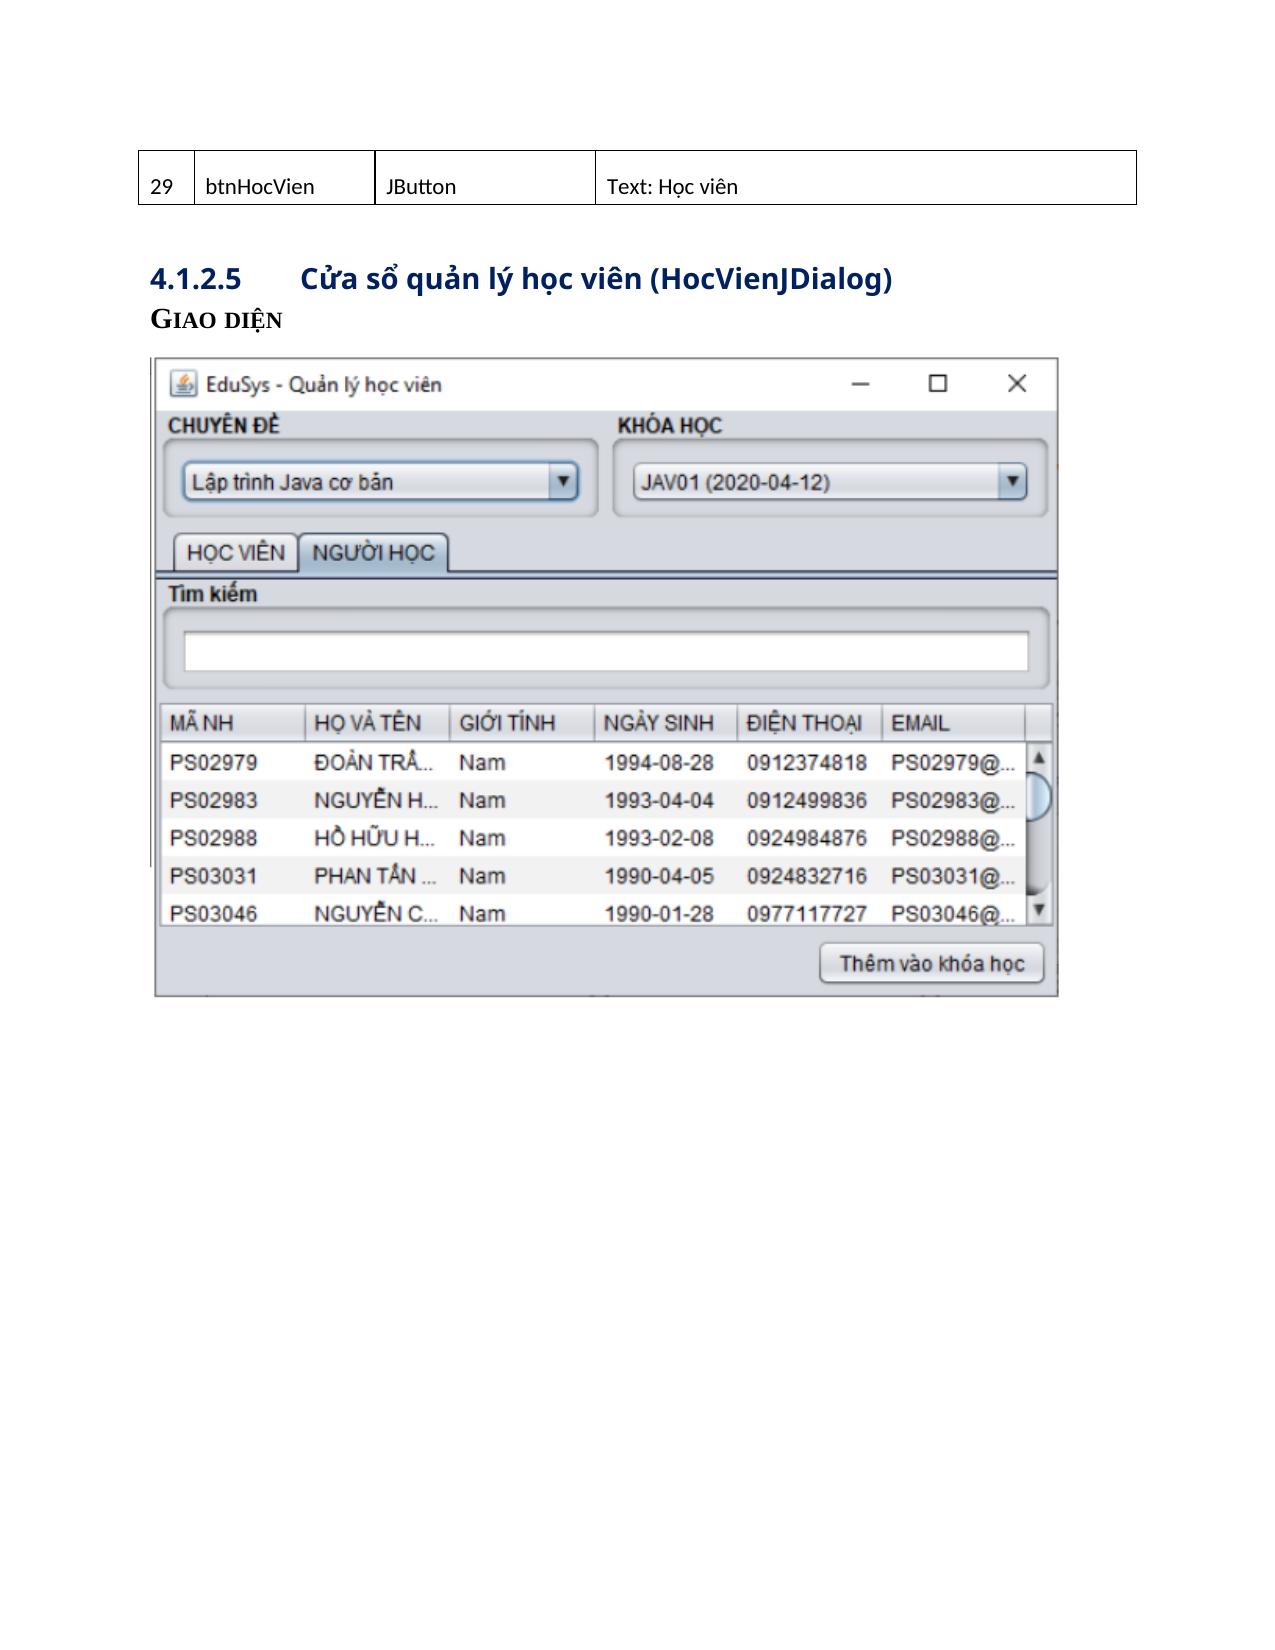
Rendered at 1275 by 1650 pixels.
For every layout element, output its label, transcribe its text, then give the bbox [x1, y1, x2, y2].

table_cell btnHocVien [195, 151, 374, 204]
table_cell Text: Học viên [596, 151, 1136, 204]
text Giao diện [150, 301, 1125, 334]
subtitle Cửa sổ quản lý học viên (HocVienJDialog) [150, 258, 1125, 298]
picture [150, 353, 1062, 1002]
table_cell JButton [376, 151, 595, 204]
table_cell 29 [139, 151, 194, 204]
